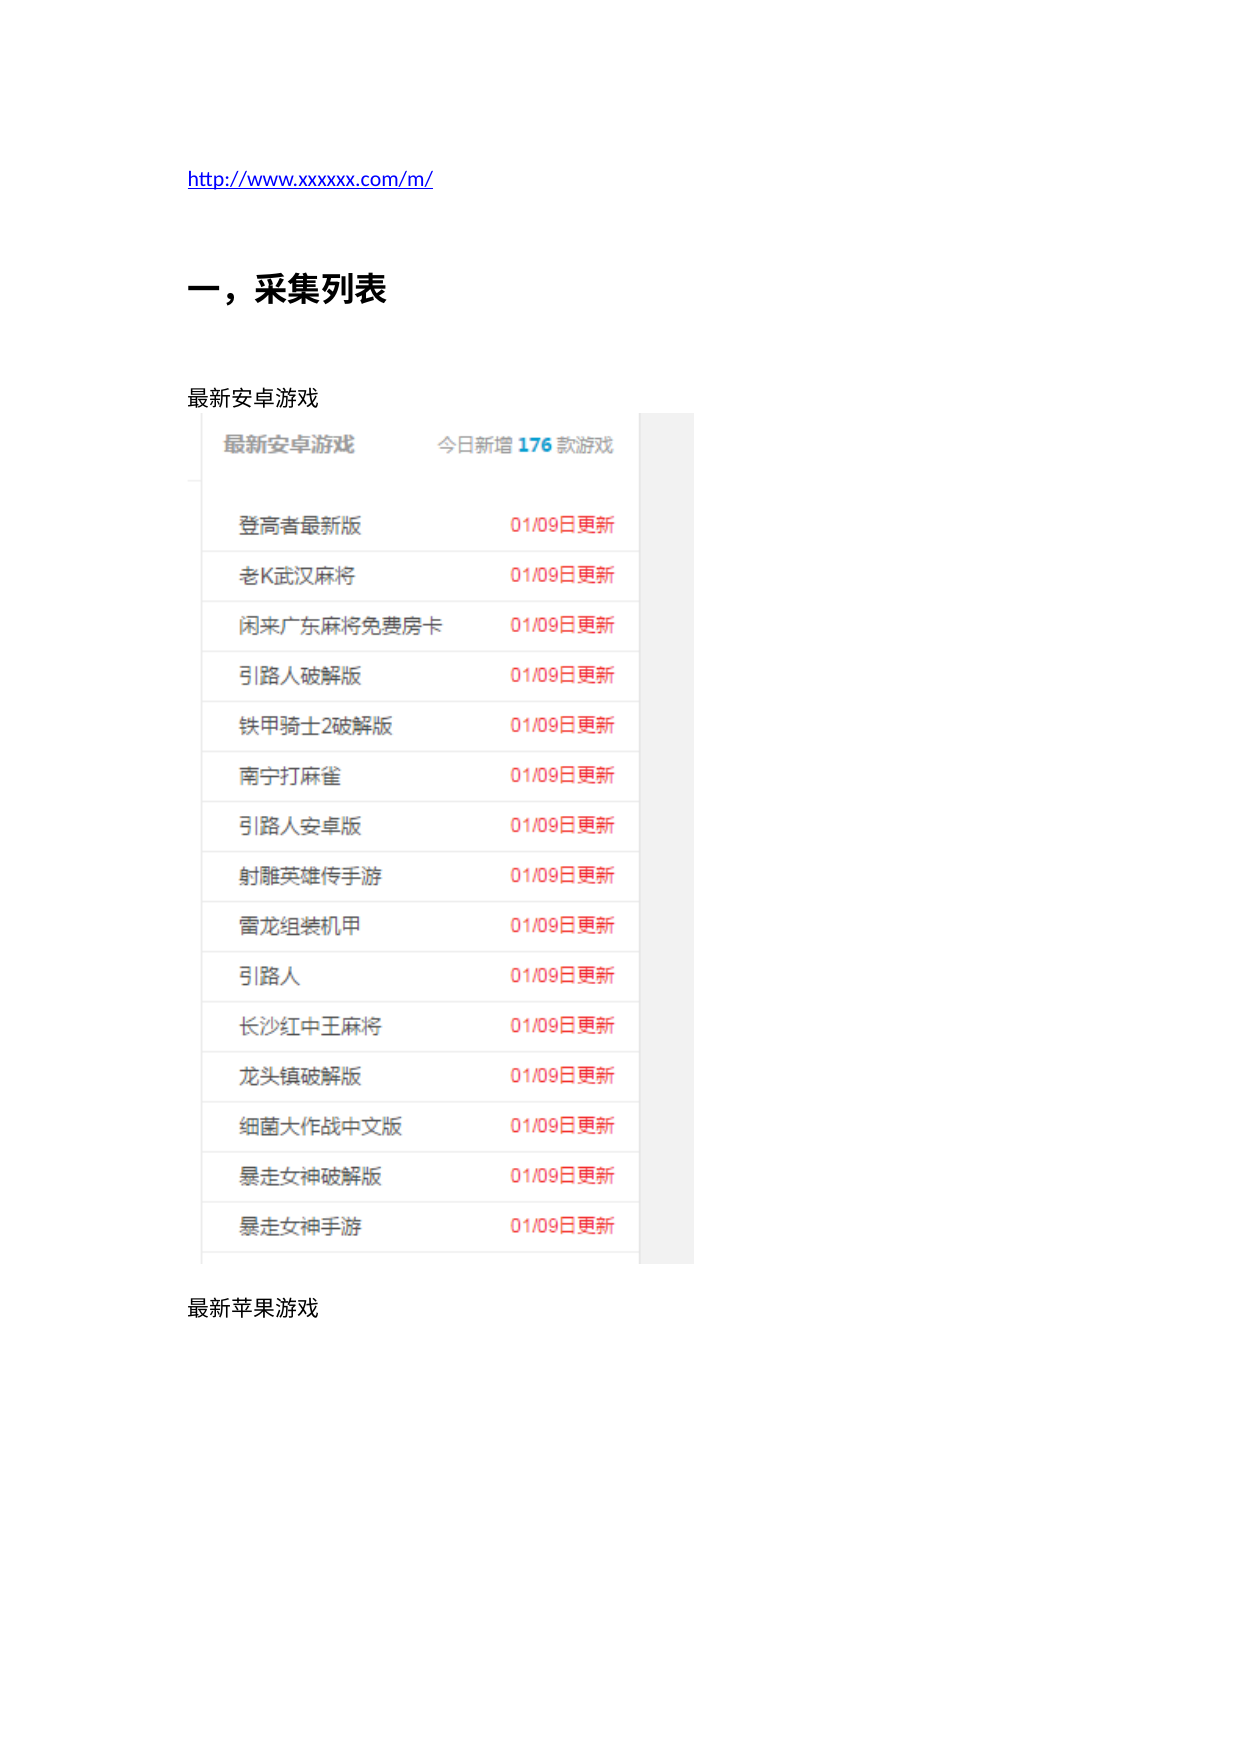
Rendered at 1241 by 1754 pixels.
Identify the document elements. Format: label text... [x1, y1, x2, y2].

subtitle 一，采集列表 [187, 254, 1053, 319]
picture [187, 413, 694, 1264]
text 最新苹果游戏 [187, 1291, 1053, 1323]
text http://www.xxxxxx.com/m/ [187, 162, 1053, 194]
text 最新安卓游戏 [187, 381, 1053, 413]
